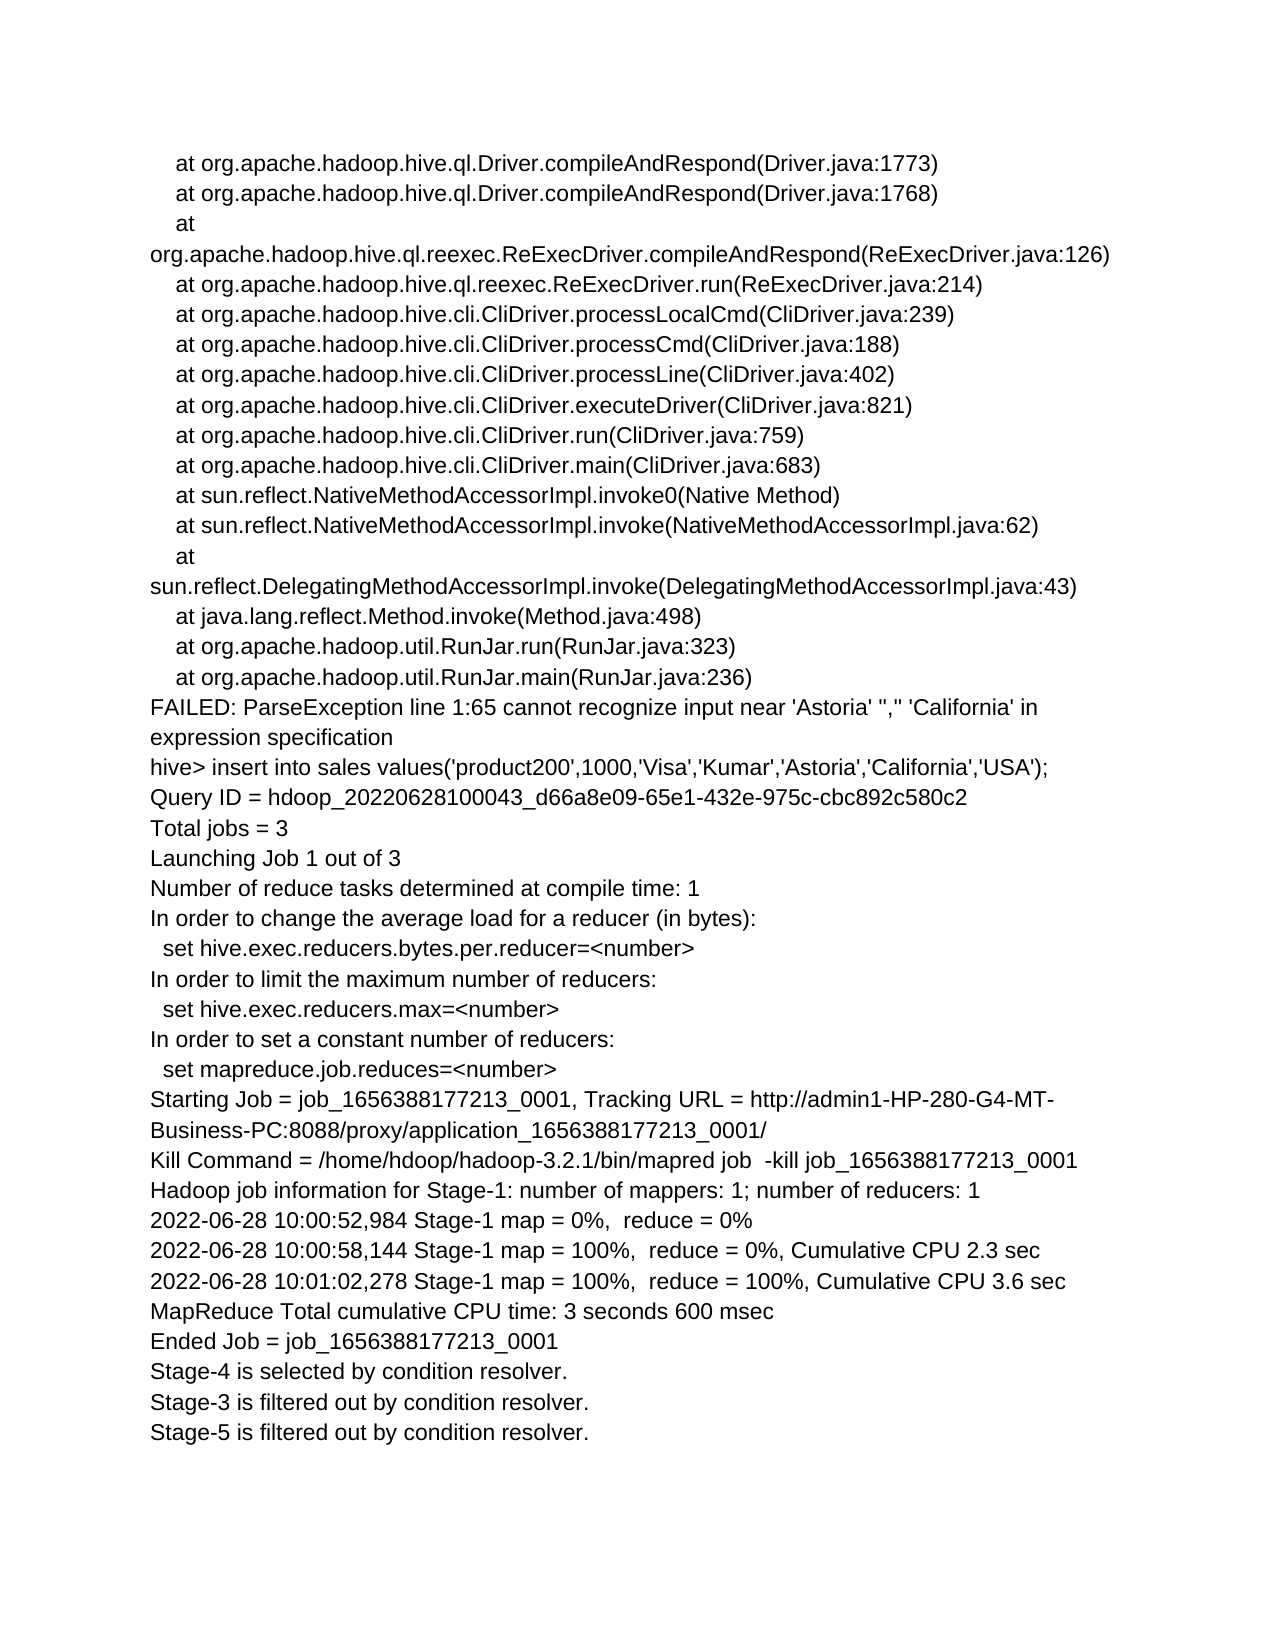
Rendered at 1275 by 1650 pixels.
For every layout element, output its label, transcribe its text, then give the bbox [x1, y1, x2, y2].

text Ended Job = job_1656388177213_0001 [150, 1328, 1125, 1354]
text 2022-06-28 10:00:58,144 Stage-1 map = 100%, reduce = 0%, Cumulative CPU 2.3 sec [150, 1237, 1125, 1264]
text Total jobs = 3 [150, 814, 1125, 841]
text 2022-06-28 10:00:52,984 Stage-1 map = 0%, reduce = 0% [150, 1207, 1125, 1234]
text Query ID = hdoop_20220628100043_d66a8e09-65e1-432e-975c-cbc892c580c2 [150, 784, 1125, 811]
text Number of reduce tasks determined at compile time: 1 [150, 875, 1125, 901]
text Kill Command = /home/hdoop/hadoop-3.2.1/bin/mapred job -kill job_1656388177213_0001 [150, 1147, 1125, 1173]
text hive> insert into sales values('product200',1000,'Visa','Kumar','Astoria','California','USA'); [150, 754, 1125, 781]
text In order to limit the maximum number of reducers: [150, 966, 1125, 992]
text at org.apache.hadoop.util.RunJar.main(RunJar.java:236) [150, 663, 1125, 690]
text Stage-3 is filtered out by condition resolver. [150, 1388, 1125, 1415]
text 2022-06-28 10:01:02,278 Stage-1 map = 100%, reduce = 100%, Cumulative CPU 3.6 sec [150, 1268, 1125, 1294]
text at org.apache.hadoop.hive.cli.CliDriver.processLine(CliDriver.java:402) [150, 361, 1125, 388]
text at org.apache.hadoop.hive.ql.Driver.compileAndRespond(Driver.java:1773) [150, 150, 1125, 176]
text In order to change the average load for a reducer (in bytes): [150, 905, 1125, 932]
text at sun.reflect.DelegatingMethodAccessorImpl.invoke(DelegatingMethodAccessorImpl.java:43) [150, 543, 1125, 599]
text at java.lang.reflect.Method.invoke(Method.java:498) [150, 603, 1125, 629]
text Launching Job 1 out of 3 [150, 845, 1125, 871]
text set hive.exec.reducers.bytes.per.reducer=<number> [150, 935, 1125, 962]
text at org.apache.hadoop.util.RunJar.run(RunJar.java:323) [150, 633, 1125, 660]
text set hive.exec.reducers.max=<number> [150, 996, 1125, 1022]
text at org.apache.hadoop.hive.cli.CliDriver.main(CliDriver.java:683) [150, 452, 1125, 478]
text at org.apache.hadoop.hive.cli.CliDriver.processLocalCmd(CliDriver.java:239) [150, 301, 1125, 327]
text Hadoop job information for Stage-1: number of mappers: 1; number of reducers: 1 [150, 1177, 1125, 1203]
text FAILED: ParseException line 1:65 cannot recognize input near 'Astoria' '','' 'California' in expression specification [150, 694, 1125, 750]
text Stage-4 is selected by condition resolver. [150, 1358, 1125, 1385]
text Stage-5 is filtered out by condition resolver. [150, 1419, 1125, 1445]
text at org.apache.hadoop.hive.cli.CliDriver.executeDriver(CliDriver.java:821) [150, 392, 1125, 418]
text at org.apache.hadoop.hive.cli.CliDriver.run(CliDriver.java:759) [150, 422, 1125, 448]
text at org.apache.hadoop.hive.ql.reexec.ReExecDriver.run(ReExecDriver.java:214) [150, 271, 1125, 297]
text MapReduce Total cumulative CPU time: 3 seconds 600 msec [150, 1298, 1125, 1324]
text at sun.reflect.NativeMethodAccessorImpl.invoke0(Native Method) [150, 482, 1125, 509]
text Starting Job = job_1656388177213_0001, Tracking URL = http://admin1-HP-280-G4-MT-Business-PC:8088/proxy/application_1656388177213_0001/ [150, 1086, 1125, 1143]
text at org.apache.hadoop.hive.ql.reexec.ReExecDriver.compileAndRespond(ReExecDriver.java:126) [150, 210, 1125, 267]
text at sun.reflect.NativeMethodAccessorImpl.invoke(NativeMethodAccessorImpl.java:62) [150, 512, 1125, 539]
text at org.apache.hadoop.hive.ql.Driver.compileAndRespond(Driver.java:1768) [150, 180, 1125, 207]
text at org.apache.hadoop.hive.cli.CliDriver.processCmd(CliDriver.java:188) [150, 331, 1125, 358]
text In order to set a constant number of reducers: [150, 1026, 1125, 1052]
text set mapreduce.job.reduces=<number> [150, 1056, 1125, 1083]
